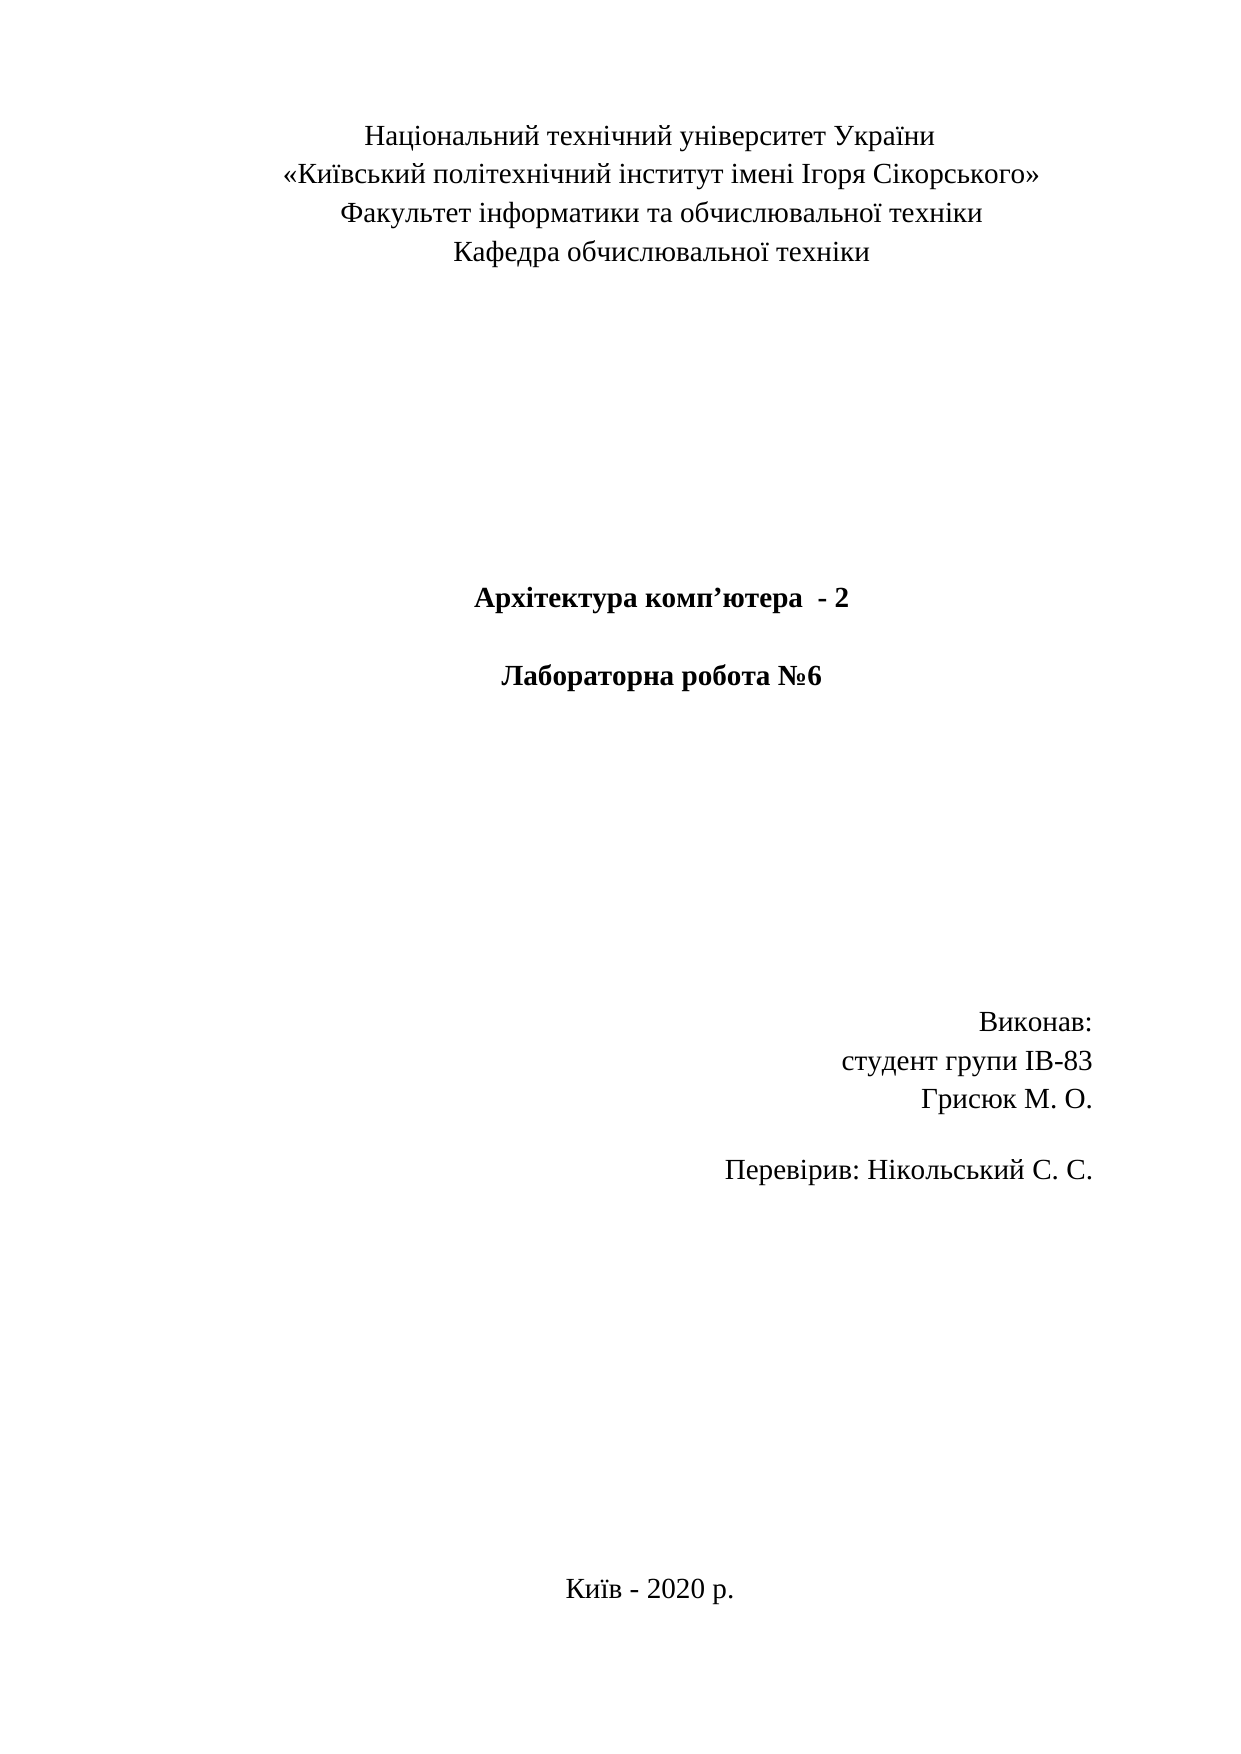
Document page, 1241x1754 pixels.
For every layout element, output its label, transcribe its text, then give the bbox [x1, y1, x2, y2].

text Національний технічний університет України [148, 118, 1152, 152]
text Виконав: [171, 1004, 1093, 1038]
text Київ - 2020 р. [148, 1571, 1152, 1604]
text Перевірив: Нікольський C. C. [171, 1152, 1093, 1186]
text студент групи ІВ-83 [171, 1043, 1093, 1077]
text Лабораторна робота №6 [171, 658, 1152, 691]
text Факультет інформатики та обчислювальної техніки [171, 195, 1152, 229]
text Архітектура комп’ютера - 2 [171, 581, 1152, 614]
text Кафедра обчислювальної техніки [171, 234, 1152, 267]
text Грисюк М. О. [171, 1082, 1093, 1115]
text «Київський політехнічний інститут імені Ігоря Сікорського» [171, 157, 1152, 190]
